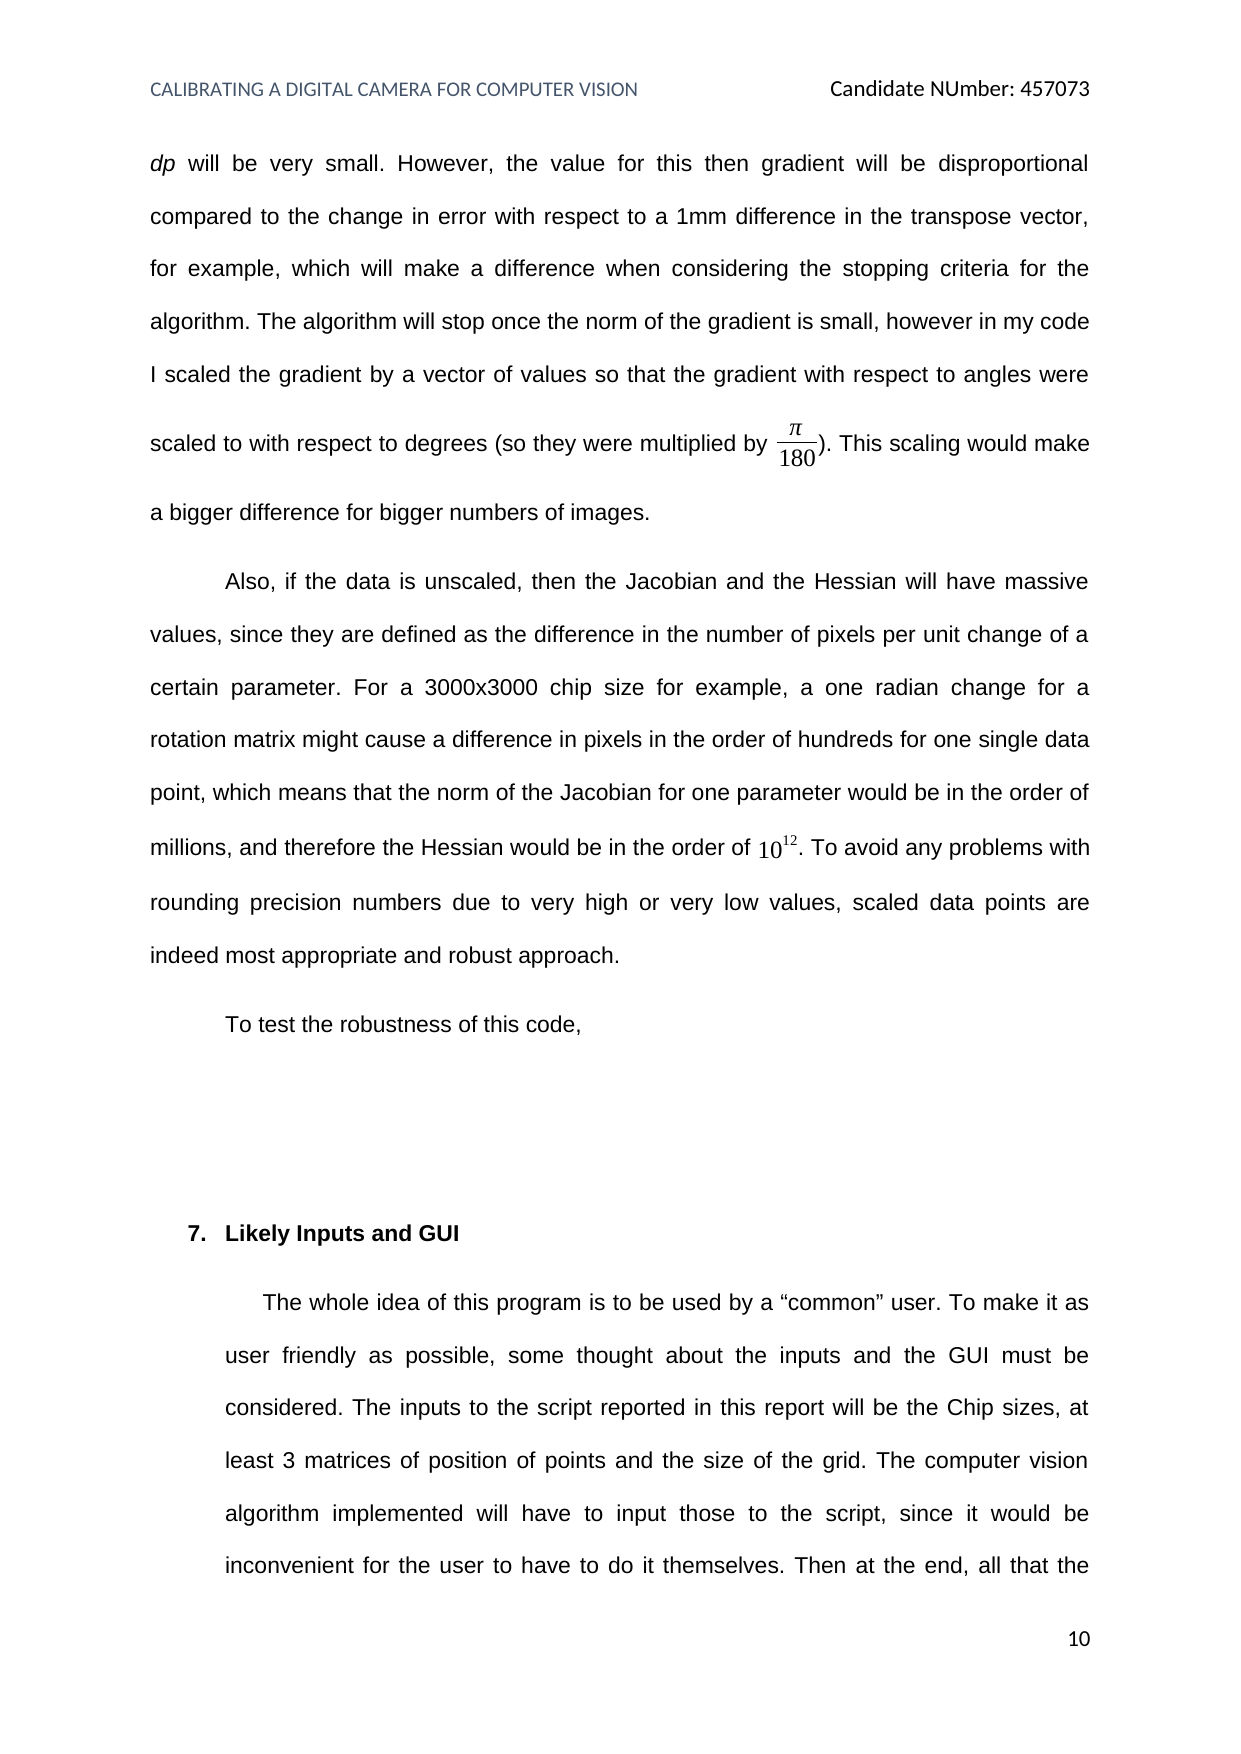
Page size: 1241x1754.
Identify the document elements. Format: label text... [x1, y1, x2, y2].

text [225, 1289, 1090, 1579]
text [150, 150, 1090, 525]
list Likely Inputs and GUI [187, 1219, 1090, 1246]
text To test the robustness of this code, [150, 1011, 1090, 1038]
text Also, if the data is unscaled, then the Jacobian and the Hessian will have massive values, since they are defined as the difference in the number of pixels per unit change of a certain parameter. For a 3000x3000 chip size for example, a one radian change for a rotation matrix might cause a difference in pixels in the order of hundreds for one single data point, which means that the norm of the Jacobian for one parameter would be in the order of millions, and therefore the Hessian would be in the order of . To avoid any problems with rounding precision numbers due to very high or very low values, scaled data points are indeed most appropriate and robust approach. [150, 568, 1090, 968]
